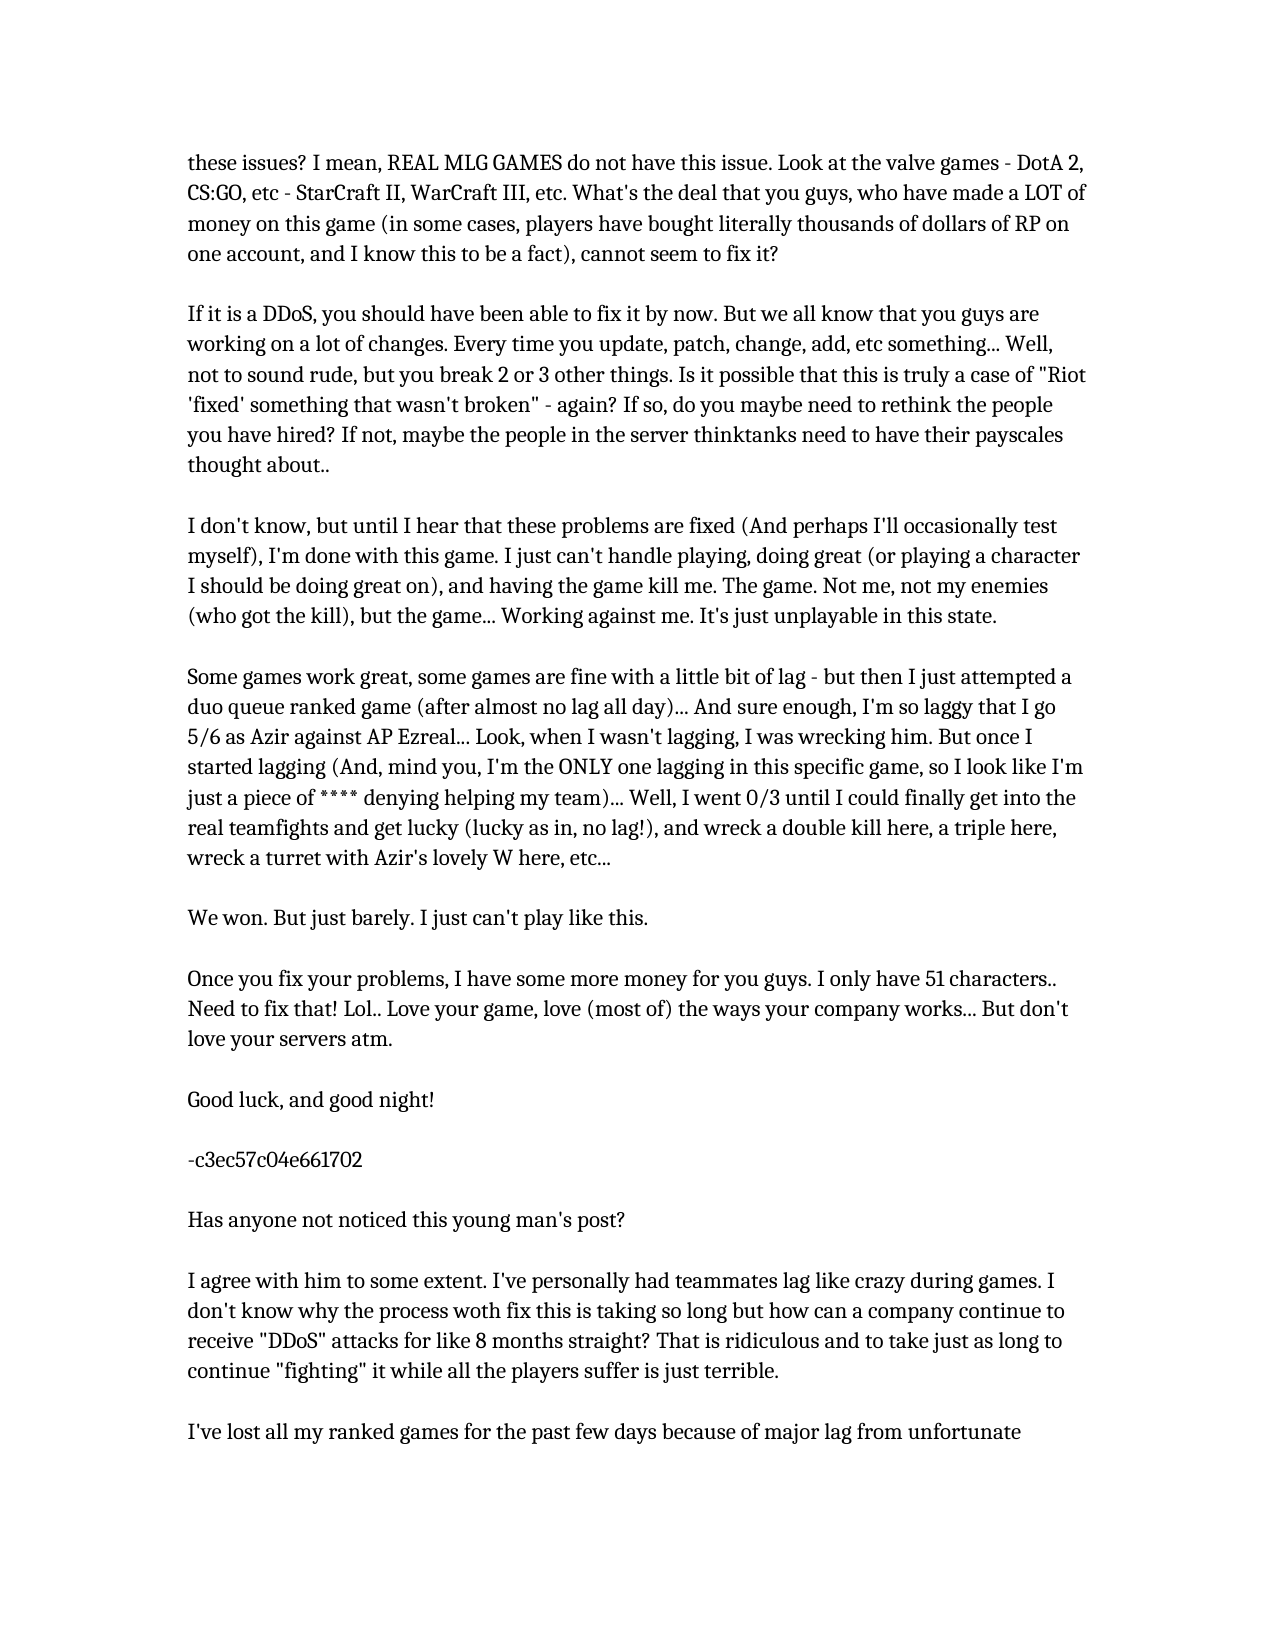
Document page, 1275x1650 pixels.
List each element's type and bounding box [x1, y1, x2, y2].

text [187, 150, 1087, 1445]
